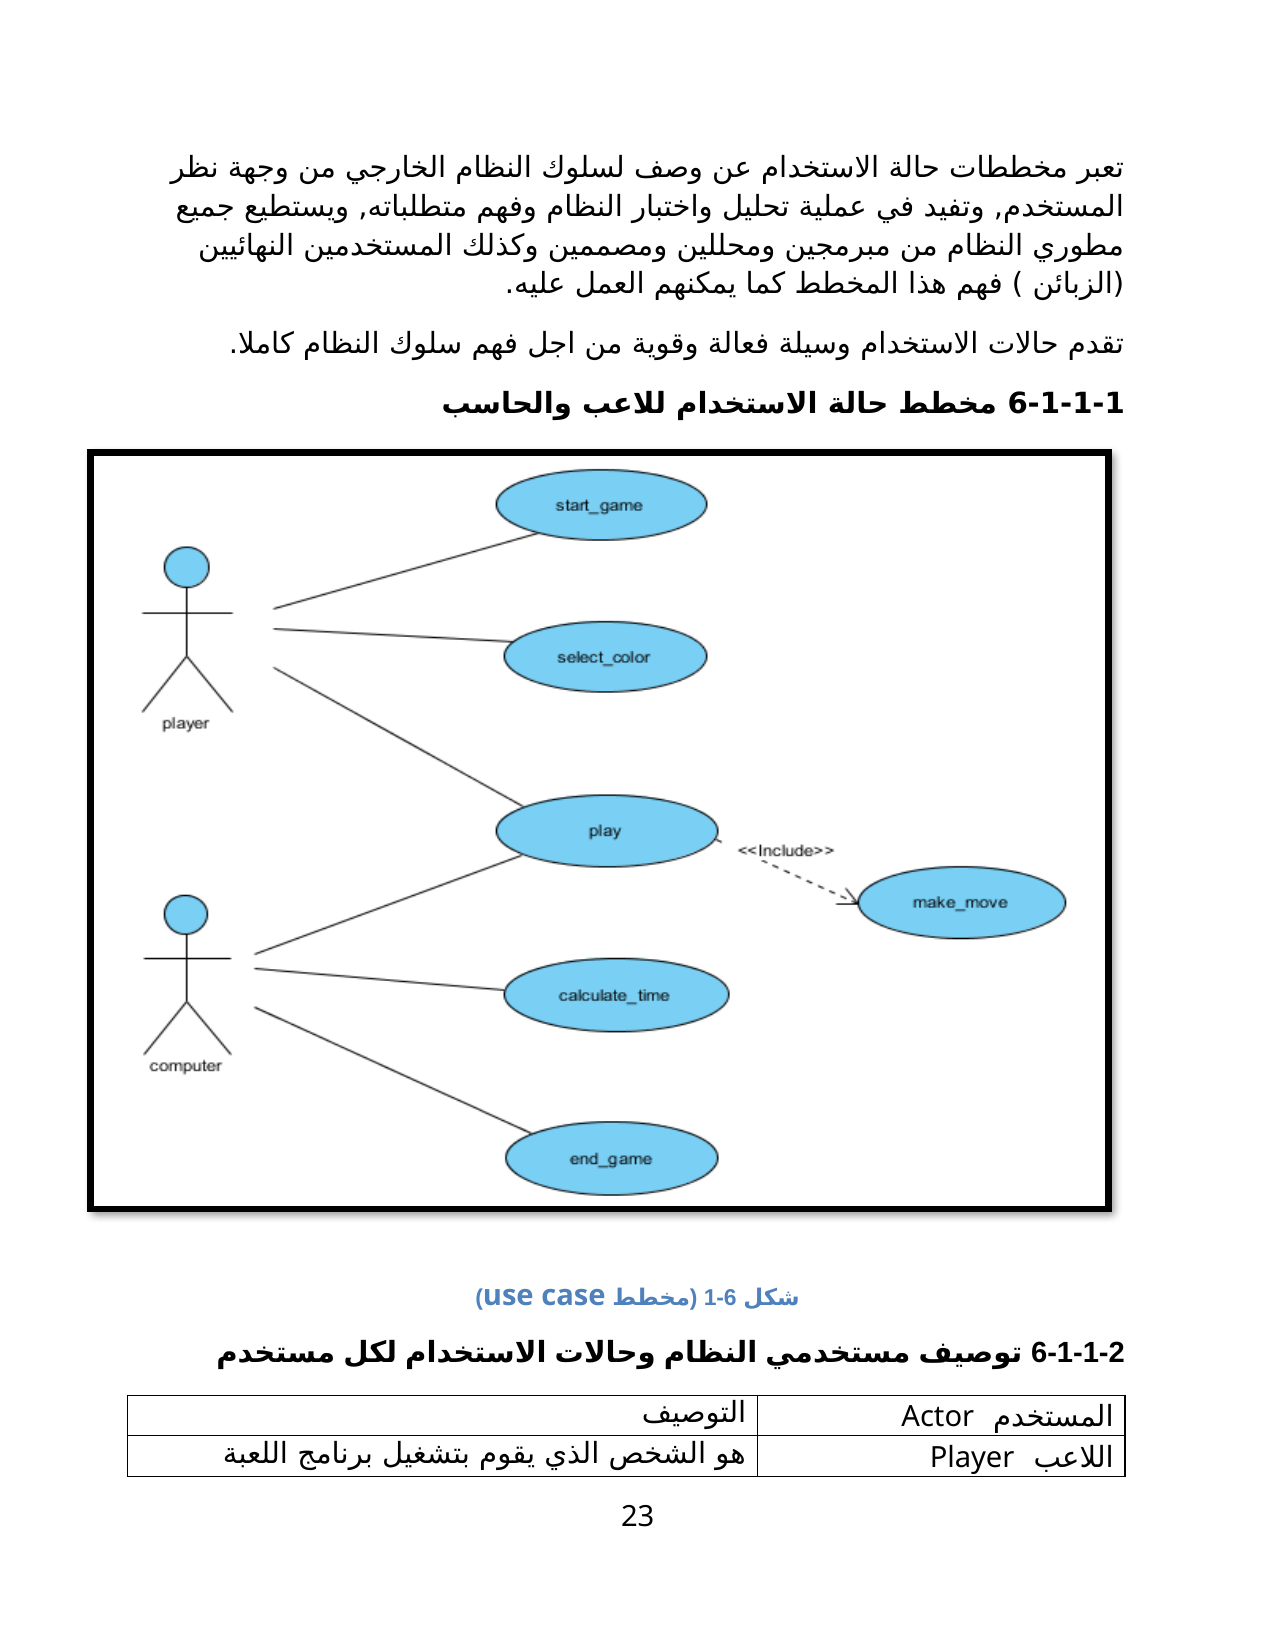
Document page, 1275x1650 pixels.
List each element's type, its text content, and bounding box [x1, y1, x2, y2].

table_header المستخدم Actor [758, 1396, 1124, 1435]
table_header التوصيف [128, 1396, 757, 1435]
picture [94, 456, 1105, 1206]
text 6-1-1-2 توصيف مستخدمي النظام وحالات الاستخدام لكل مستخدم [150, 1335, 1125, 1369]
text شكل 6-1 (مخطط use case) [150, 1248, 1125, 1314]
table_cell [128, 1436, 757, 1476]
table_cell اللاعب Player [758, 1436, 1124, 1476]
text تعبر مخططات حالة الاستخدام عن وصف لسلوك النظام الخارجي من وجهة نظر المستخدم, وتفيد في عملية تحليل واختبار النظام وفهم متطلباته, ويستطيع جميع مطوري النظام من مبرمجين ومحللين ومصممين وكذلك المستخدمين النهائيين (الزبائن ) فهم هذا المخطط كما يمكنهم العمل عليه. [150, 150, 1125, 301]
text 6-1-1-1 مخطط حالة الاستخدام للاعب والحاسب [150, 386, 1125, 420]
text تقدم حالات الاستخدام وسيلة فعالة وقوية من اجل فهم سلوك النظام كاملا. [150, 327, 1125, 361]
